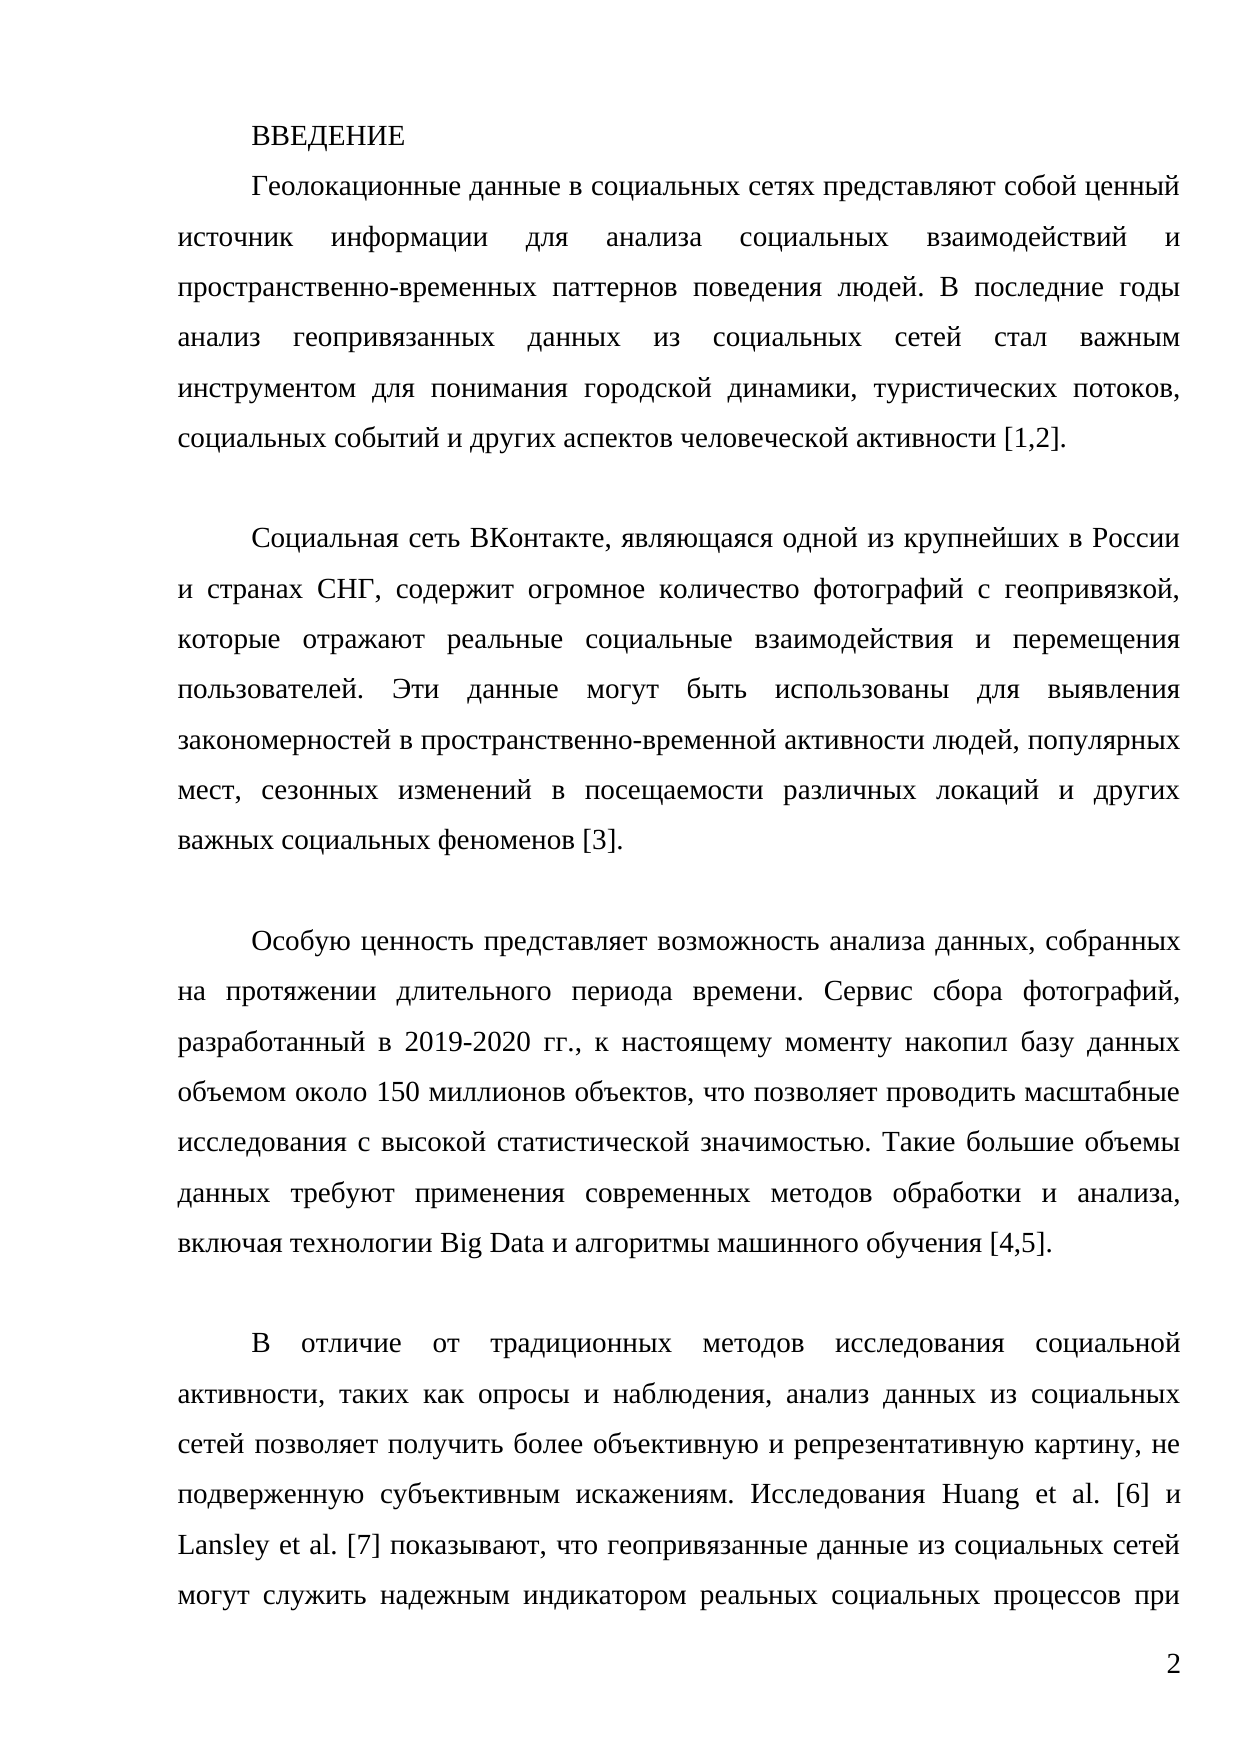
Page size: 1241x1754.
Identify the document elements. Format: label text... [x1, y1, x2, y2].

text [177, 1326, 1181, 1611]
text ВВЕДЕНИЕ [177, 118, 1181, 152]
text Особую ценность представляет возможность анализа данных, собранных на протяжении длительного периода времени. Сервис сбора фотографий, разработанный в 2019-2020 гг., к настоящему моменту накопил базу данных объемом около 150 миллионов объектов, что позволяет проводить масштабные исследования с высокой статистической значимостью. Такие большие объемы данных требуют применения современных методов обработки и анализа, включая технологии Big Data и алгоритмы машинного обучения [4,5]. [177, 923, 1181, 1258]
text Социальная сеть ВКонтакте, являющаяся одной из крупнейших в России и странах СНГ, содержит огромное количество фотографий с геопривязкой, которые отражают реальные социальные взаимодействия и перемещения пользователей. Эти данные могут быть использованы для выявления закономерностей в пространственно-временной активности людей, популярных мест, сезонных изменений в посещаемости различных локаций и других важных социальных феноменов [3]. [177, 521, 1181, 856]
text Геолокационные данные в социальных сетях представляют собой ценный источник информации для анализа социальных взаимодействий и пространственно-временных паттернов поведения людей. В последние годы анализ геопривязанных данных из социальных сетей стал важным инструментом для понимания городской динамики, туристических потоков, социальных событий и других аспектов человеческой активности [1,2]. [177, 168, 1181, 453]
